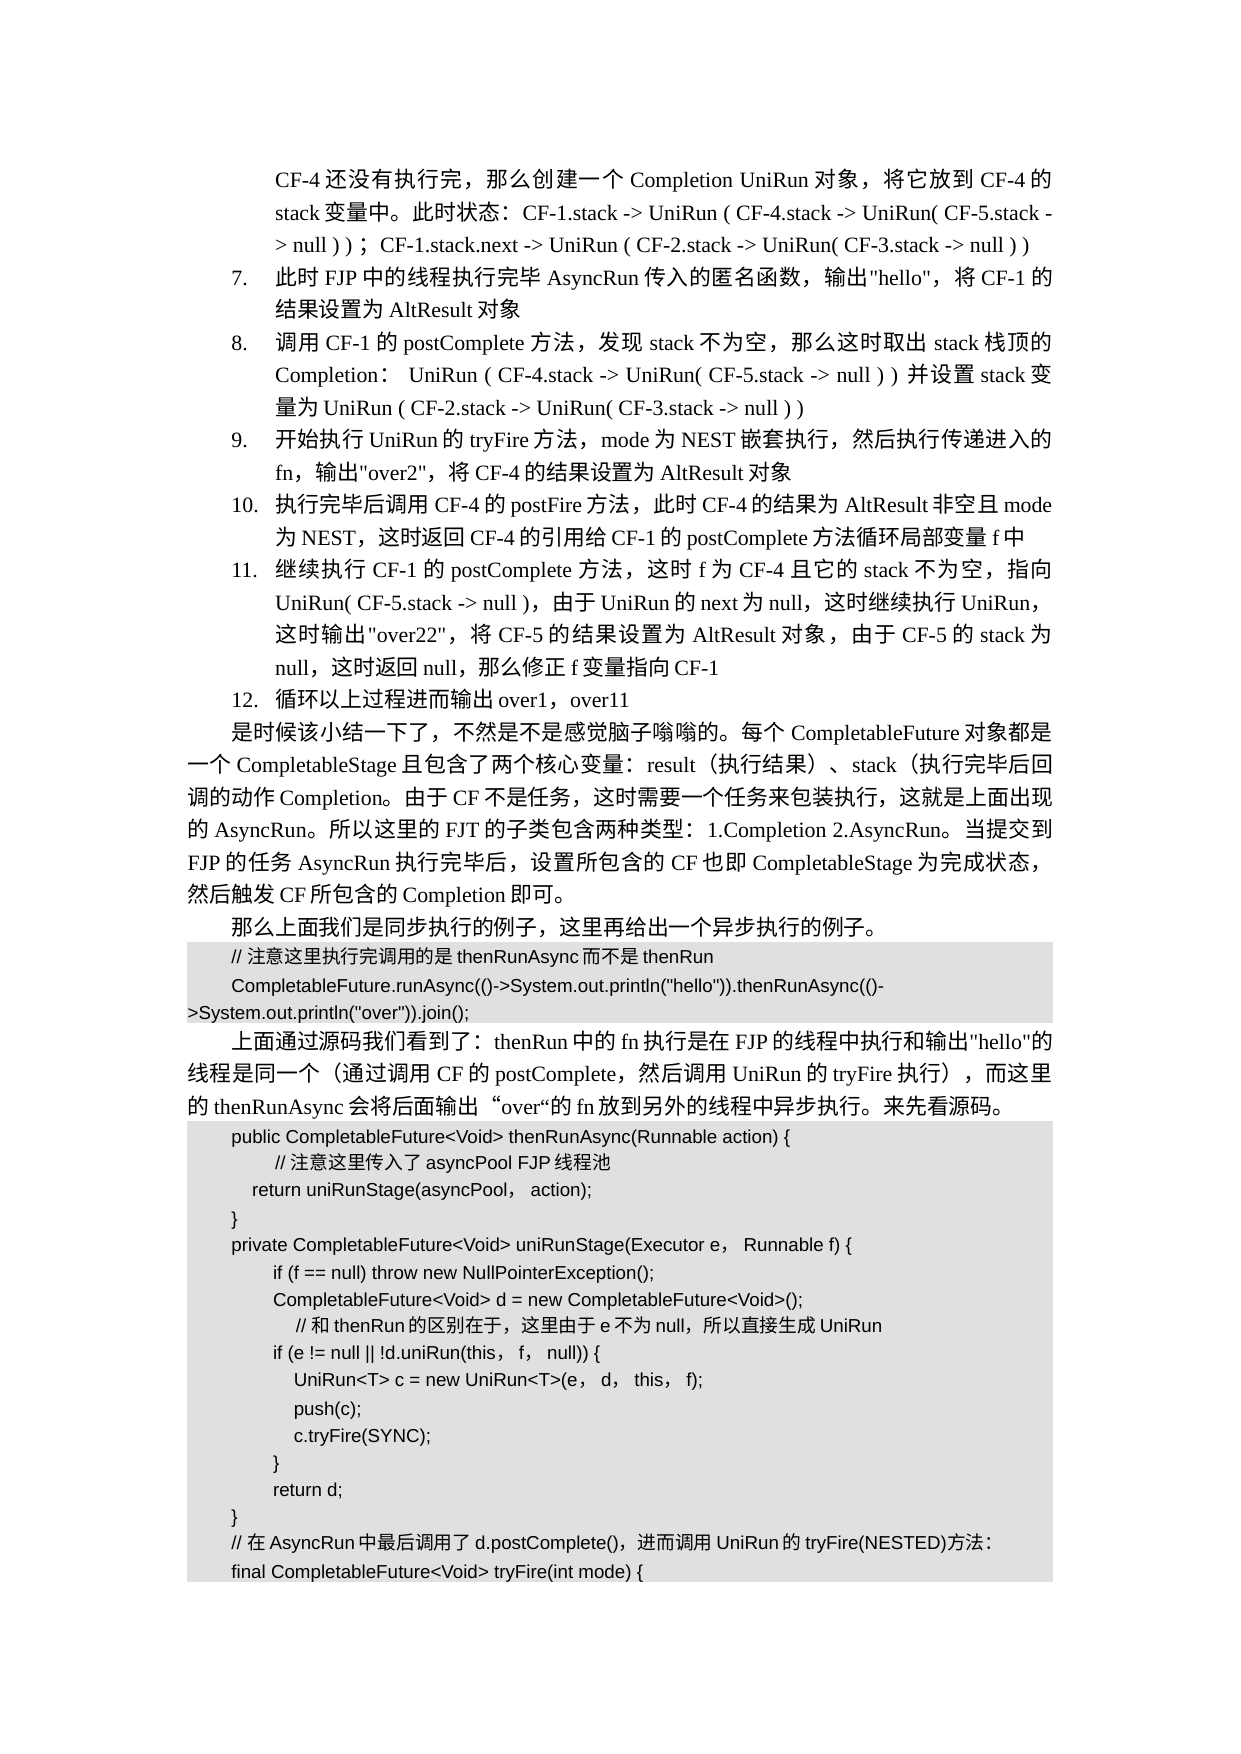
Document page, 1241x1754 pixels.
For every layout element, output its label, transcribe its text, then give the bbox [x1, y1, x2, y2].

list 执行完毕后调用CF-4的postFire方法，此时CF-4的结果为AltResult非空且mode为NEST，这时返回CF-4的引用给CF-1的postComplete方法循环局部变量f中 [231, 487, 1053, 552]
text public CompletableFuture<Void> thenRunAsync(Runnable action) { [187, 1121, 1053, 1148]
text // 和thenRun的区别在于，这里由于e不为null，所以直接生成UniRun [187, 1311, 1053, 1338]
list 继续执行CF-1的postComplete方法，这时f为CF-4且它的stack不为空，指向UniRun( CF-5.stack -> null )，由于UniRun的next为null，这时继续执行UniRun，这时输出"over22"，将CF-5的结果设置为AltResult对象，由于CF-5的stack为null，这时返回null，那么修正f变量指向CF-1 [231, 552, 1053, 682]
text CompletableFuture<Void> d = new CompletableFuture<Void>(); [187, 1284, 1053, 1311]
text // 注意这里传入了asyncPool FJP线程池 [187, 1148, 1053, 1175]
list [231, 162, 1053, 259]
text private CompletableFuture<Void> uniRunStage(Executor e， Runnable f) { [187, 1229, 1053, 1257]
text UniRun<T> c = new UniRun<T>(e， d， this， f); [187, 1365, 1053, 1392]
text CompletableFuture.runAsync(()->System.out.println("hello")).thenRunAsync(()->System.out.println("over")).join(); [187, 969, 1053, 1023]
text if (e != null || !d.uniRun(this， f， null)) { [187, 1338, 1053, 1365]
text } [187, 1202, 1053, 1229]
text final CompletableFuture<Void> tryFire(int mode) { [187, 1555, 1053, 1582]
text 上面通过源码我们看到了：thenRun中的fn执行是在FJP的线程中执行和输出"hello"的线程是同一个（通过调用CF的postComplete，然后调用UniRun的tryFire执行），而这里的thenRunAsync会将后面输出“over“的fn放到另外的线程中异步执行。来先看源码。 [187, 1023, 1053, 1121]
text // 在AsyncRun中最后调用了d.postComplete()，进而调用UniRun的tryFire(NESTED)方法： [187, 1528, 1053, 1555]
text push(c); [187, 1392, 1053, 1419]
list 循环以上过程进而输出over1，over11 [231, 682, 1053, 714]
text } [187, 1501, 1053, 1528]
list 开始执行UniRun的tryFire方法，mode为NEST嵌套执行，然后执行传递进入的fn，输出"over2"，将CF-4的结果设置为AltResult对象 [231, 422, 1053, 487]
text 那么上面我们是同步执行的例子，这里再给出一个异步执行的例子。 [187, 909, 1053, 942]
text c.tryFire(SYNC); [187, 1419, 1053, 1446]
text // 注意这里执行完调用的是thenRunAsync而不是thenRun [187, 942, 1053, 969]
text } [187, 1446, 1053, 1473]
text return d; [187, 1473, 1053, 1501]
text if (f == null) throw new NullPointerException(); [187, 1257, 1053, 1284]
text 是时候该小结一下了，不然是不是感觉脑子嗡嗡的。每个CompletableFuture对象都是一个CompletableStage且包含了两个核心变量：result（执行结果）、stack（执行完毕后回调的动作Completion。由于CF不是任务，这时需要一个任务来包装执行，这就是上面出现的AsyncRun。所以这里的FJT的子类包含两种类型：1.Completion 2.AsyncRun。当提交到FJP的任务AsyncRun执行完毕后，设置所包含的CF也即CompletableStage为完成状态，然后触发CF所包含的Completion即可。 [187, 714, 1053, 909]
list 此时FJP中的线程执行完毕AsyncRun传入的匿名函数，输出"hello"，将CF-1的结果设置为AltResult对象 [231, 259, 1053, 324]
list 调用CF-1的postComplete方法，发现stack不为空，那么这时取出stack栈顶的Completion： UniRun ( CF-4.stack -> UniRun( CF-5.stack -> null ) ) 并设置stack变量为UniRun ( CF-2.stack -> UniRun( CF-3.stack -> null ) ) [231, 324, 1053, 422]
text return uniRunStage(asyncPool， action); [187, 1175, 1053, 1202]
